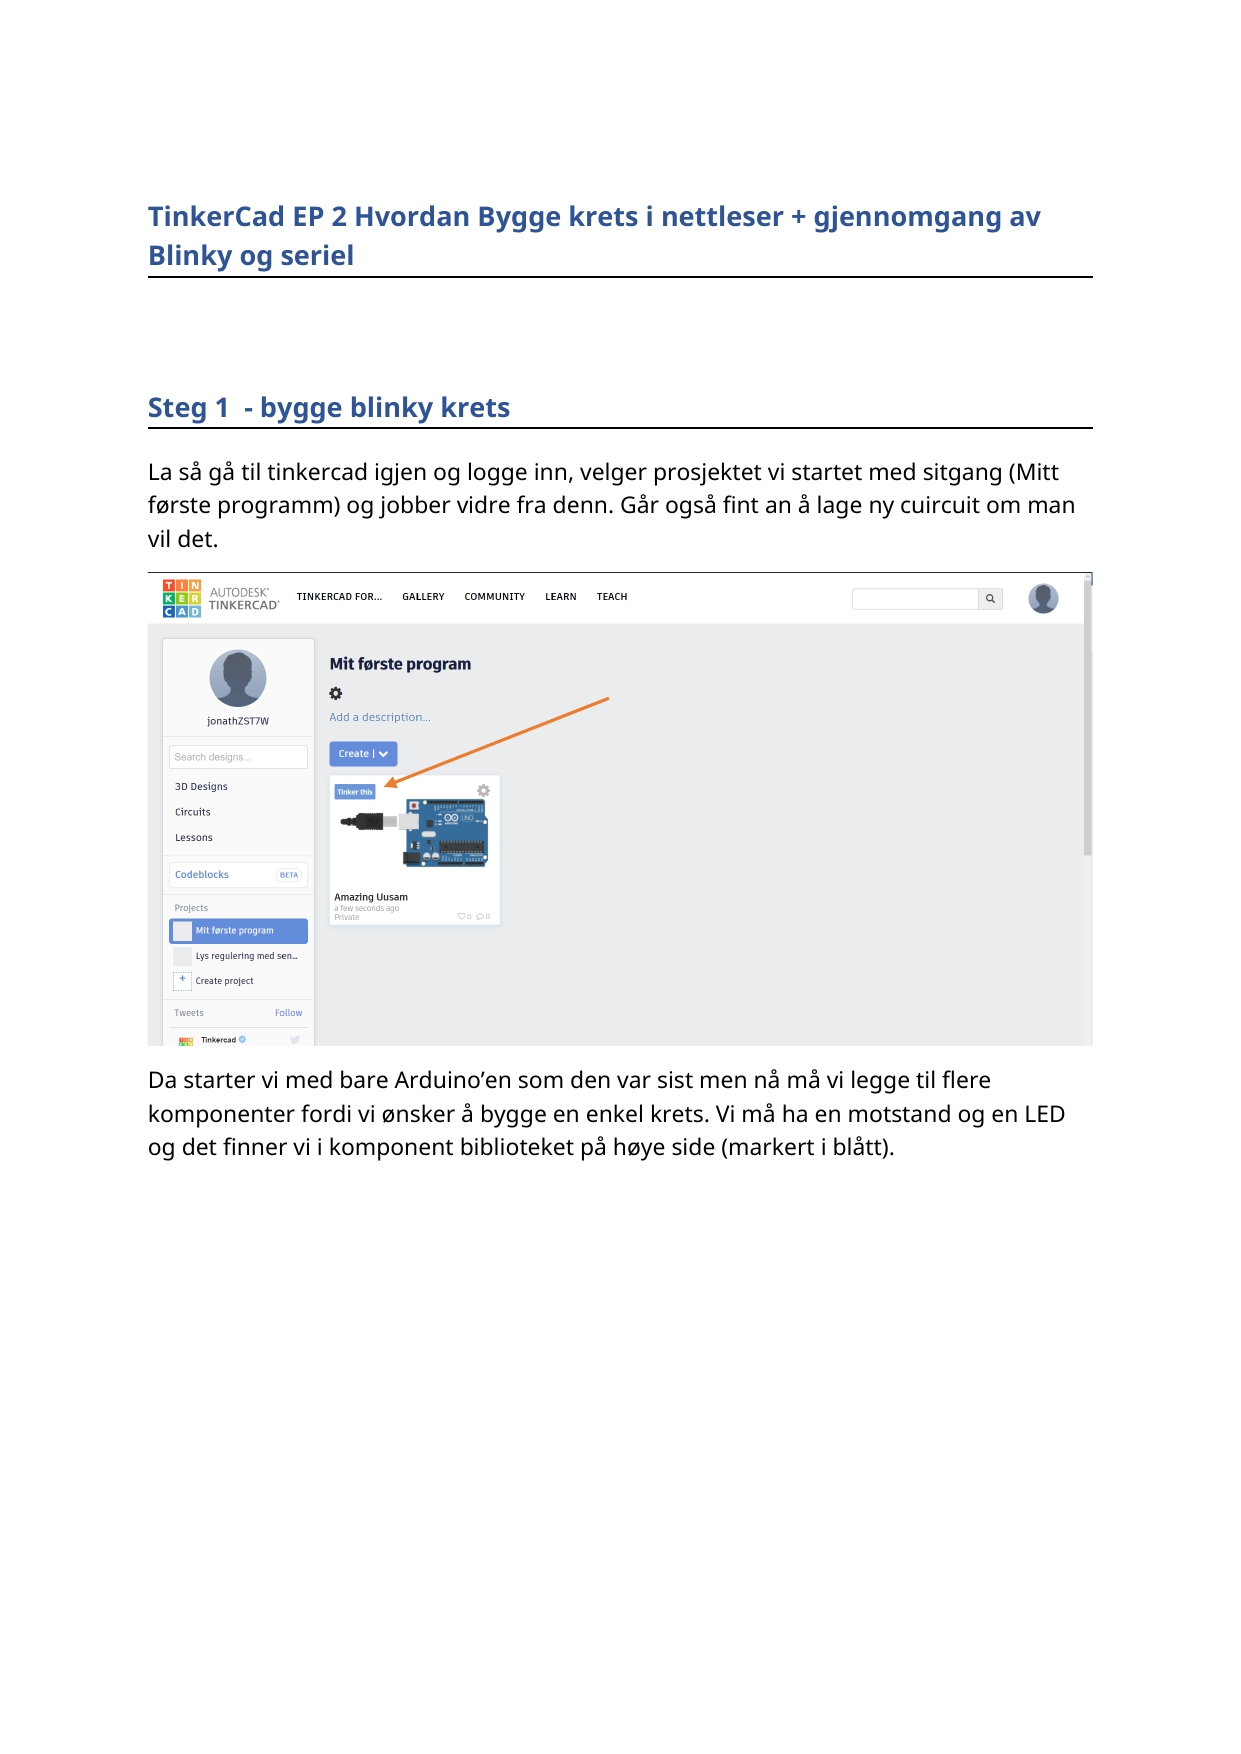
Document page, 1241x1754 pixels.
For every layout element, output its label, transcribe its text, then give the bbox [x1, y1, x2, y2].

subtitle TinkerCad EP 2 Hvordan Bygge krets i nettleser + gjennomgang av Blinky og seriel [148, 198, 1093, 276]
text Da starter vi med bare Arduino’en som den var sist men nå må vi legge til flere komponenter fordi vi ønsker å bygge en enkel krets. Vi må ha en motstand og en LED og det finner vi i komponent biblioteket på høye side (markert i blått). [148, 1064, 1093, 1162]
subtitle Steg 1 - bygge blinky krets [148, 388, 1093, 427]
picture [147, 572, 1093, 1046]
text La så gå til tinkercad igjen og logge inn, velger prosjektet vi startet med sitgang (Mitt første programm) og jobber vidre fra denn. Går også fint an å lage ny cuircuit om man vil det. [148, 456, 1093, 554]
